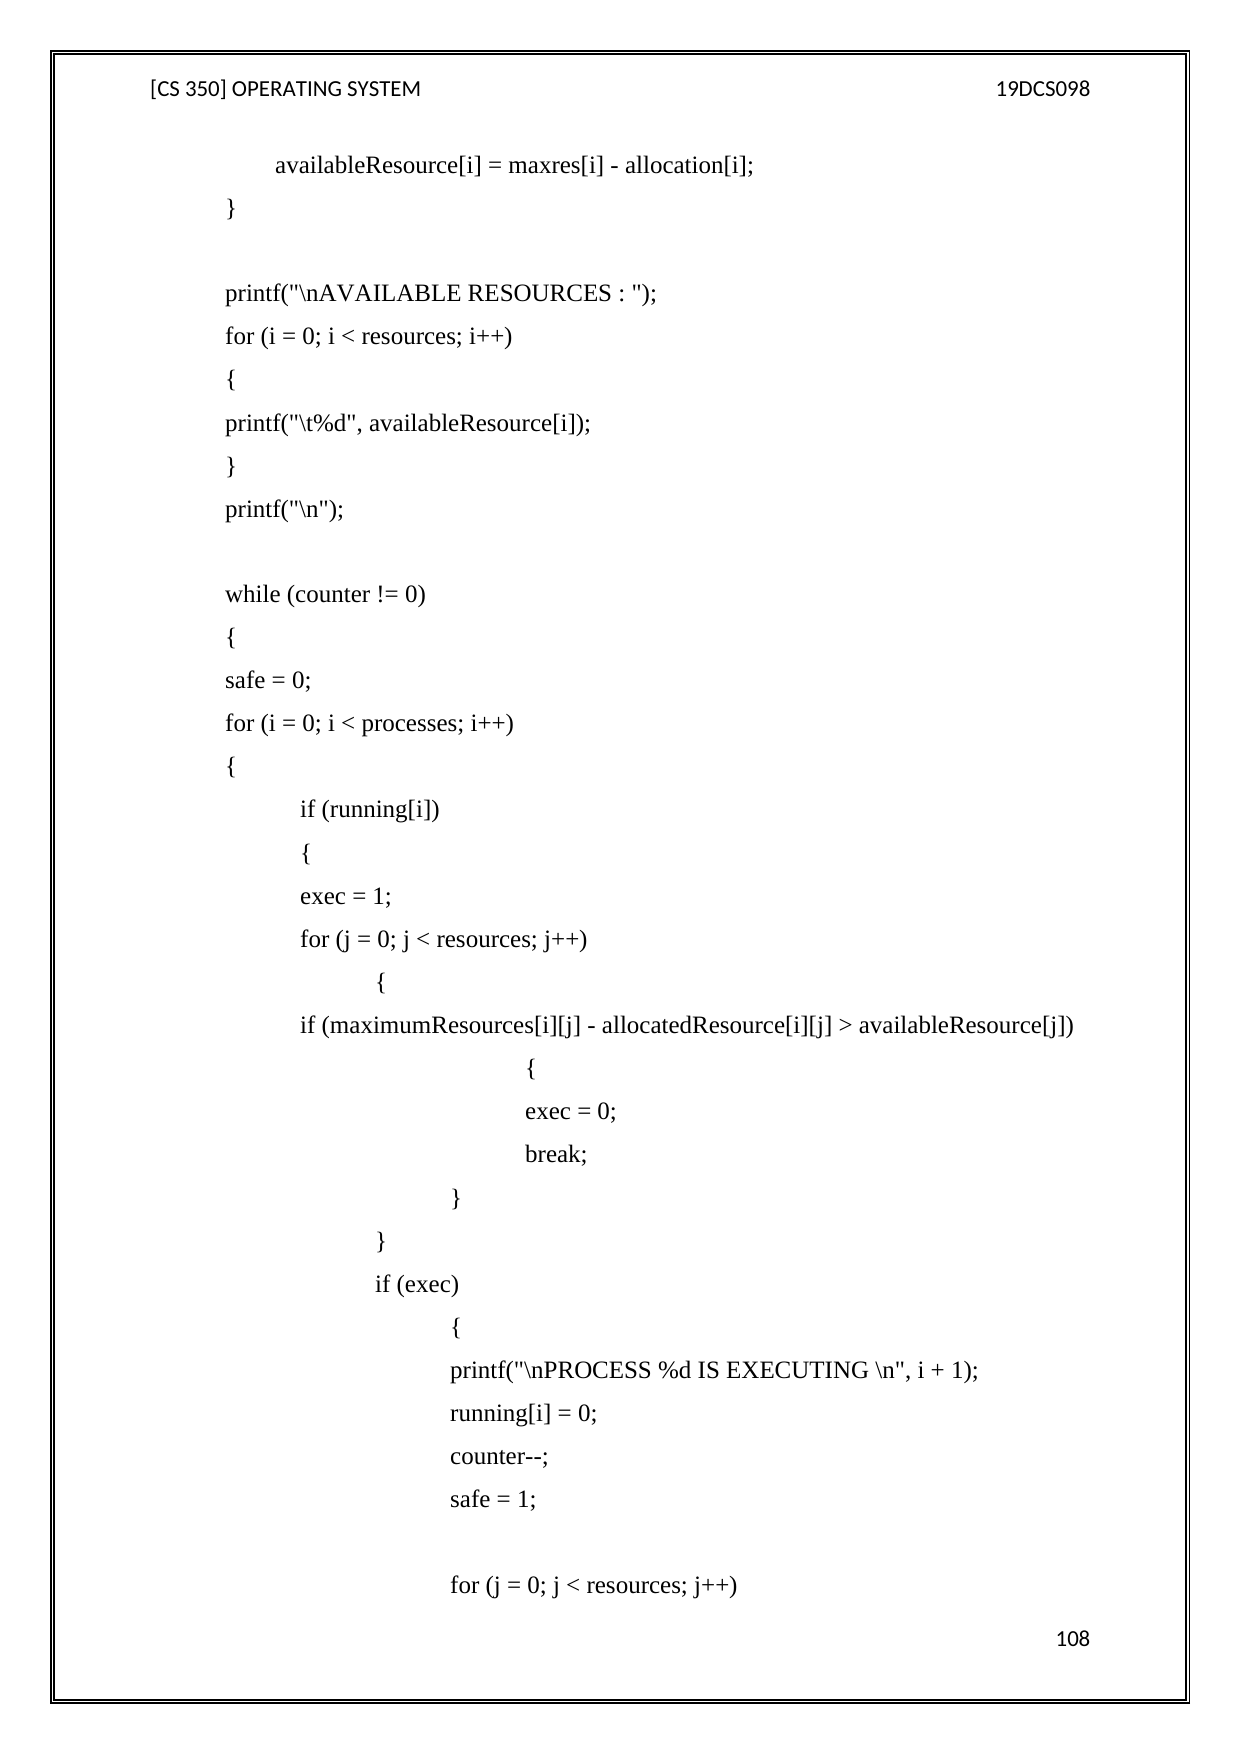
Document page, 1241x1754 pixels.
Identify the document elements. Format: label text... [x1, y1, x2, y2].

text break; [150, 1139, 1090, 1168]
text for (i = 0; i < resources; i++) [150, 321, 1090, 350]
text { [150, 967, 1090, 996]
text printf("\nPROCESS %d IS EXECUTING \n", i + 1); [150, 1355, 1090, 1384]
text for (j = 0; j < resources; j++) [150, 1570, 1090, 1598]
text { [150, 1053, 1090, 1082]
text printf("\t%d", availableResource[i]); [150, 408, 1090, 436]
text { [150, 1312, 1090, 1341]
text for (i = 0; i < processes; i++) [150, 708, 1090, 737]
text safe = 0; [150, 665, 1090, 694]
text if (running[i]) [150, 794, 1090, 823]
text } [150, 1226, 1090, 1254]
text availableResource[i] = maxres[i] - allocation[i]; [150, 150, 1090, 179]
text exec = 1; [150, 881, 1090, 909]
text exec = 0; [150, 1096, 1090, 1125]
text { [150, 622, 1090, 651]
text safe = 1; [150, 1484, 1090, 1513]
text if (exec) [150, 1269, 1090, 1298]
text } [150, 451, 1090, 479]
text { [150, 751, 1090, 780]
text } [150, 1183, 1090, 1211]
text counter--; [150, 1441, 1090, 1470]
text printf("\n"); [150, 494, 1090, 523]
text running[i] = 0; [150, 1398, 1090, 1427]
text } [150, 193, 1090, 222]
text { [150, 838, 1090, 866]
text printf("\nAVAILABLE RESOURCES : "); [150, 278, 1090, 307]
text for (j = 0; j < resources; j++) [150, 924, 1090, 953]
text while (counter != 0) [150, 579, 1090, 608]
text { [150, 364, 1090, 393]
text if (maximumResources[i][j] - allocatedResource[i][j] > availableResource[j]) [150, 1010, 1090, 1039]
